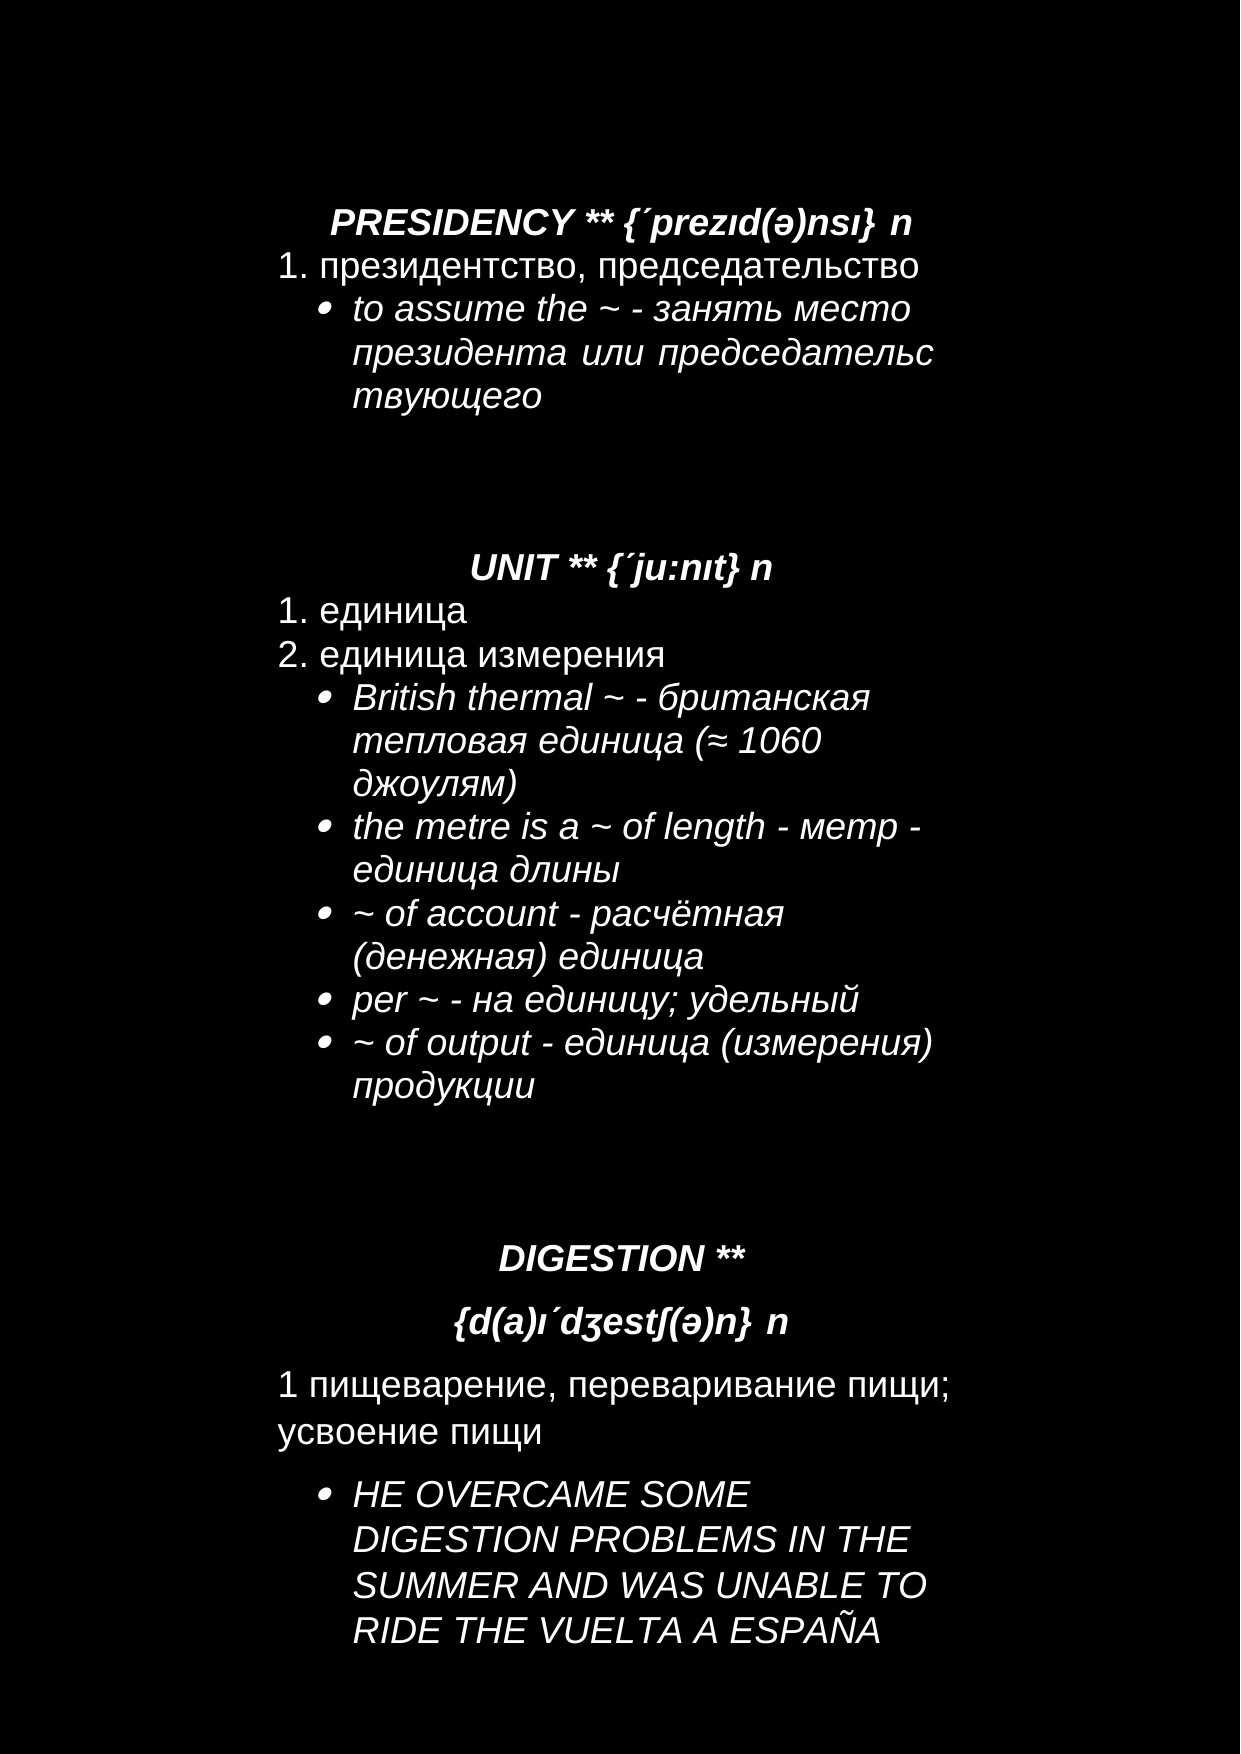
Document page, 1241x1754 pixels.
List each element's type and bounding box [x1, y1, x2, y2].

table_header [270, 62, 976, 1660]
